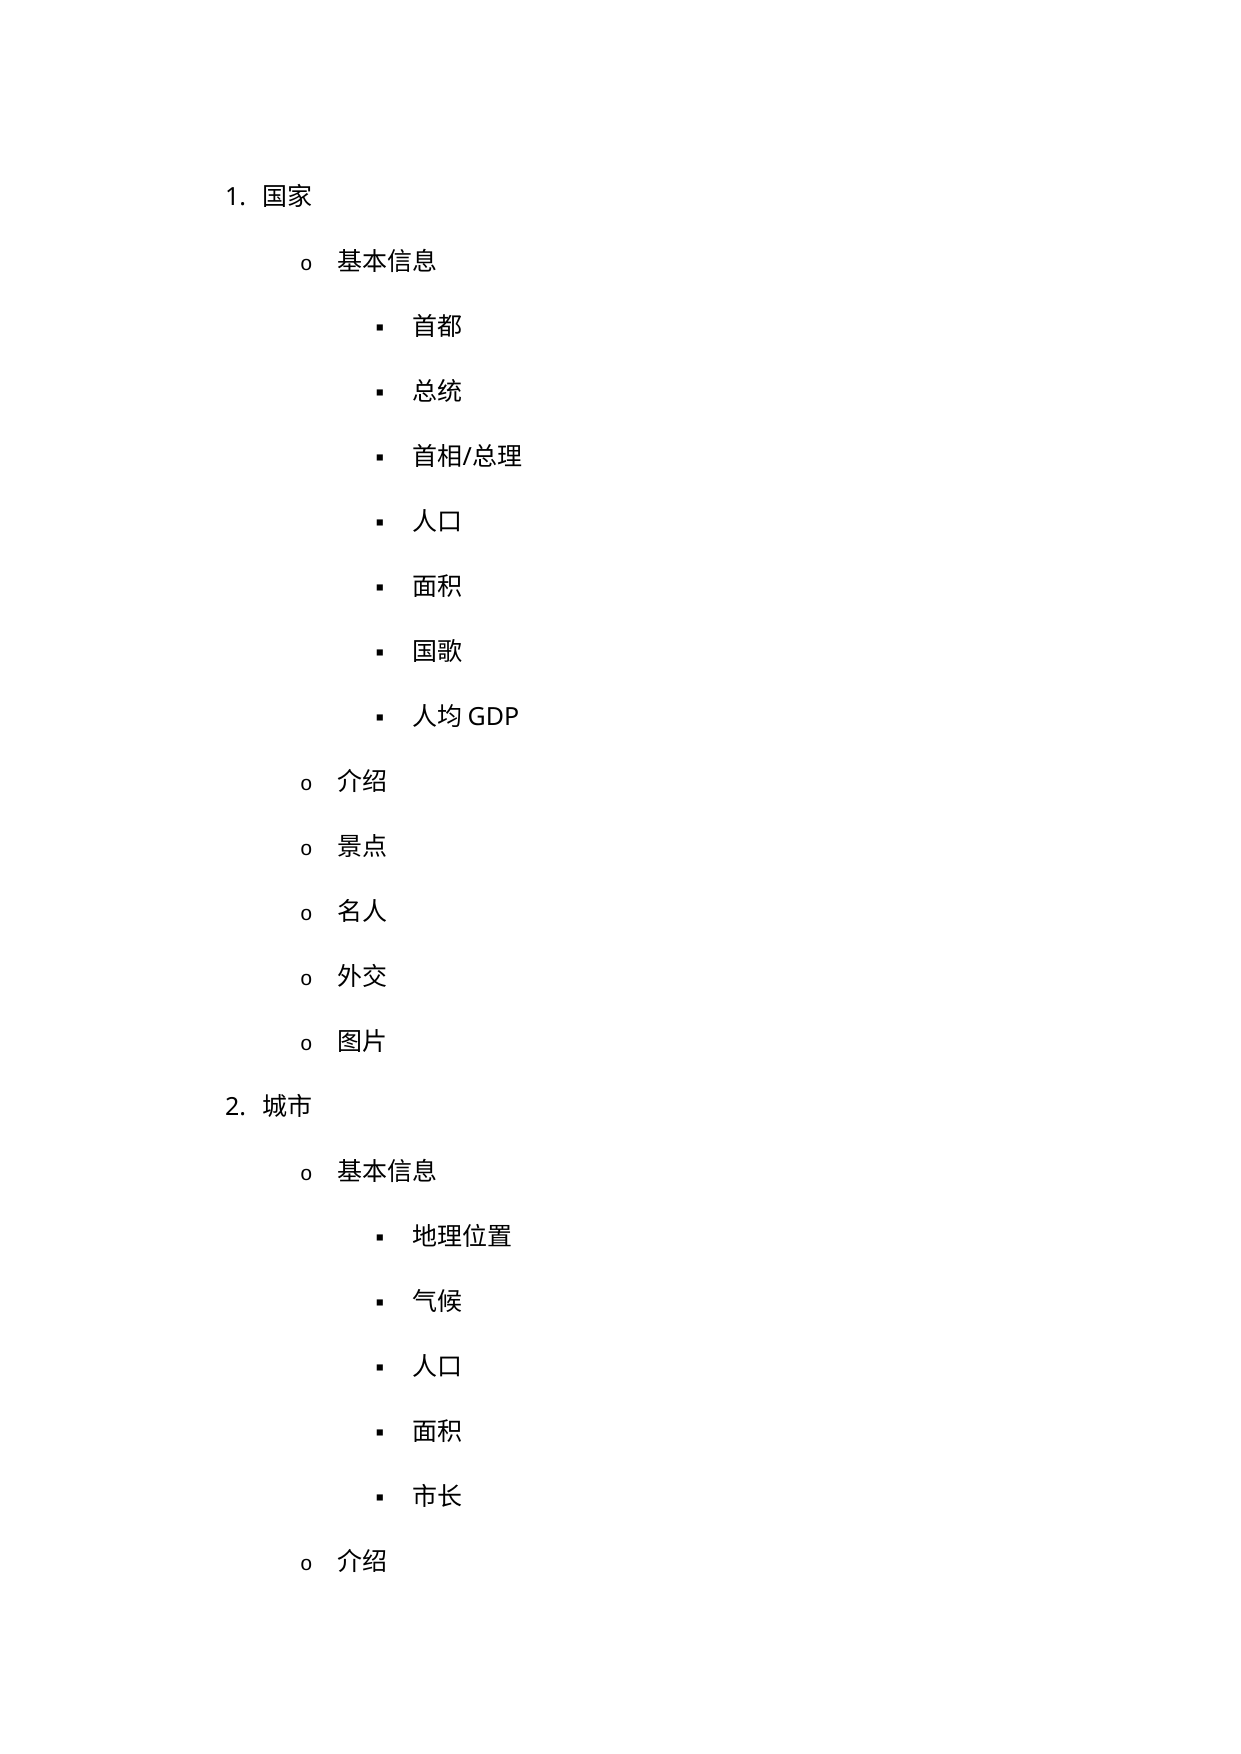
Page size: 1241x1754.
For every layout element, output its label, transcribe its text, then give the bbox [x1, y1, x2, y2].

list 图片 [300, 1007, 1053, 1072]
list 景点 [300, 812, 1053, 877]
list 面积 [375, 552, 1053, 617]
list 总统 [375, 357, 1053, 422]
list 人口 [375, 1332, 1053, 1397]
list 人均GDP [375, 682, 1053, 747]
list 地理位置 [375, 1202, 1053, 1267]
list 面积 [375, 1397, 1053, 1462]
list 市长 [375, 1462, 1053, 1527]
list 介绍 [300, 747, 1053, 812]
list 基本信息 [300, 1137, 1053, 1202]
list 人口 [375, 487, 1053, 552]
list 介绍 [300, 1527, 1053, 1592]
list 气候 [375, 1267, 1053, 1332]
list 外交 [300, 942, 1053, 1007]
list 国家 [225, 162, 1053, 227]
list 基本信息 [300, 227, 1053, 292]
list 国歌 [375, 617, 1053, 682]
list 城市 [225, 1072, 1053, 1137]
list 首都 [375, 292, 1053, 357]
list 首相/总理 [375, 422, 1053, 487]
list 名人 [300, 877, 1053, 942]
